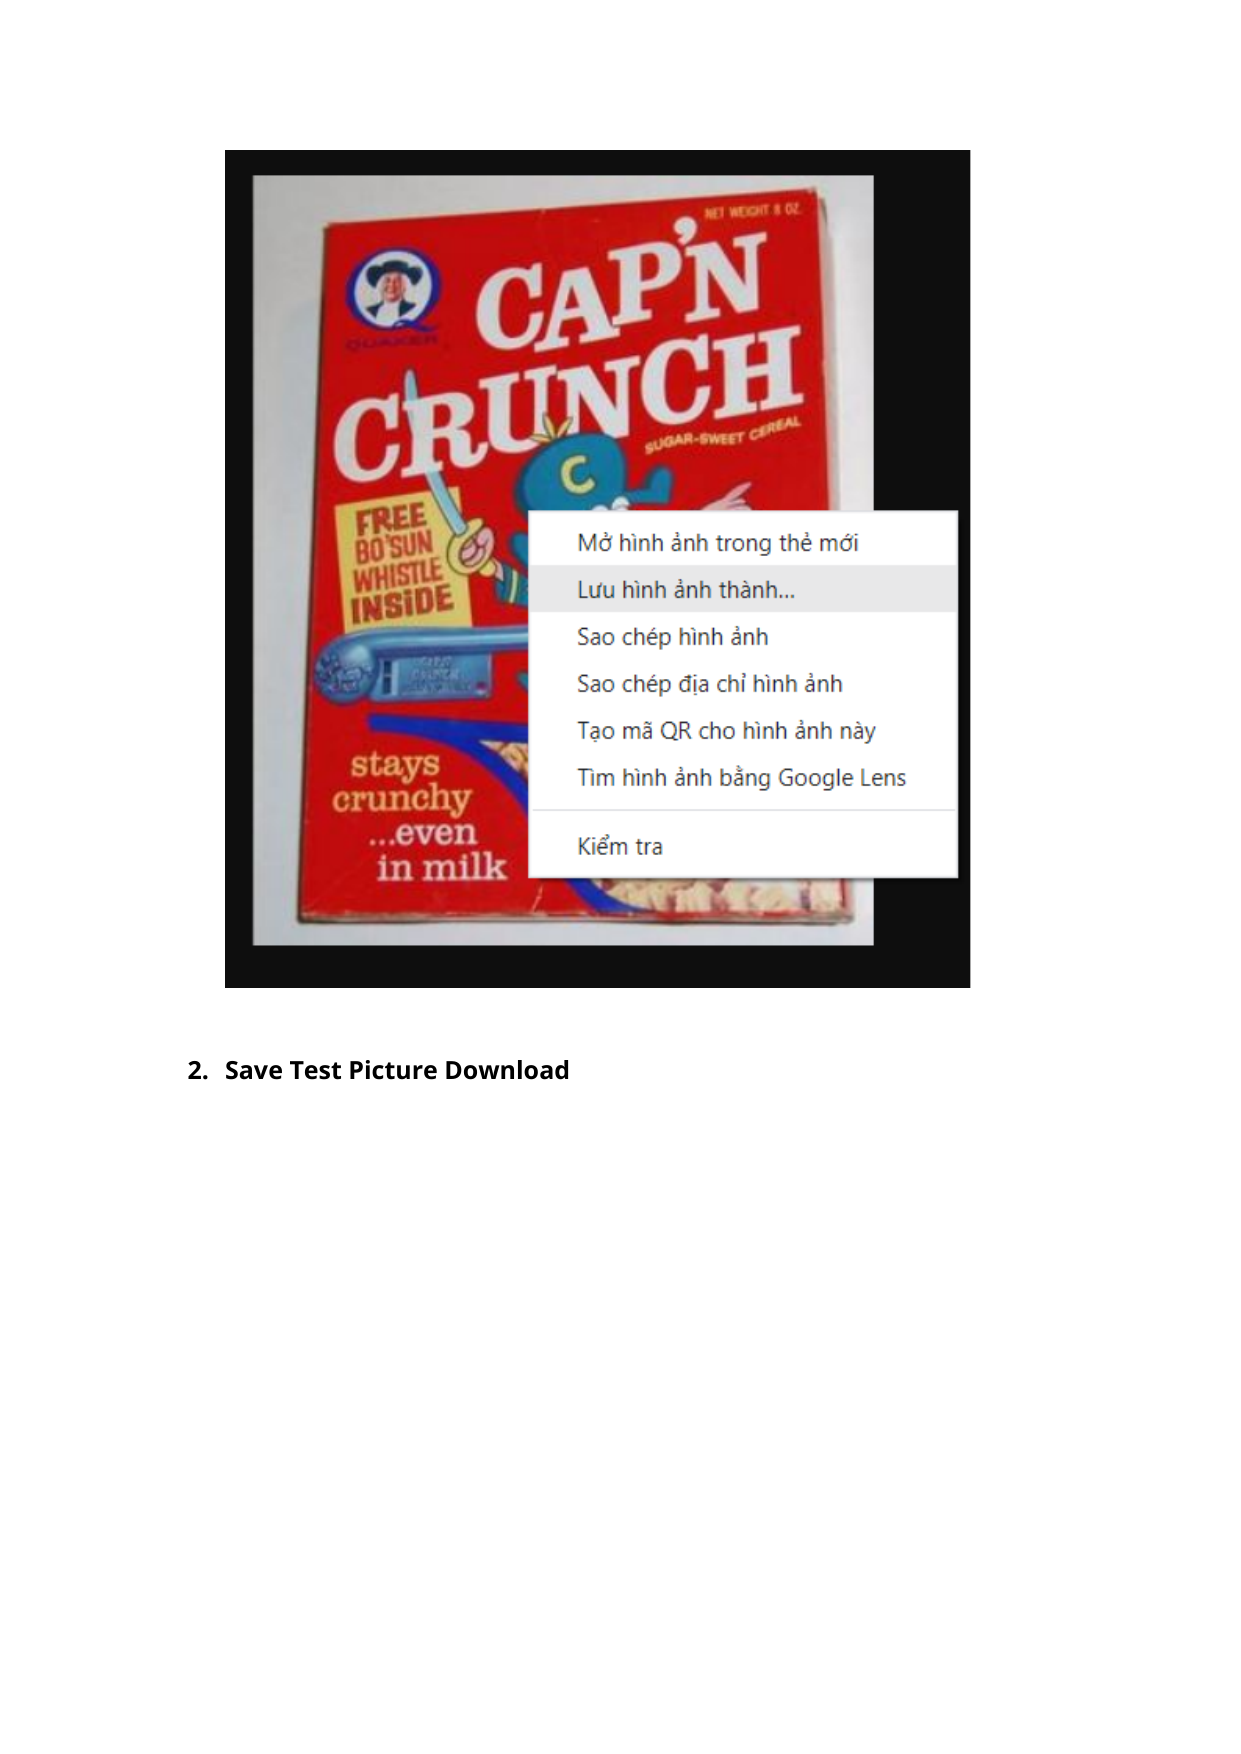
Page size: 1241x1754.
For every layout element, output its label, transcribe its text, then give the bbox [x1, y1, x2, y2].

picture [225, 150, 971, 988]
list Save Test Picture Download [187, 1053, 1090, 1087]
